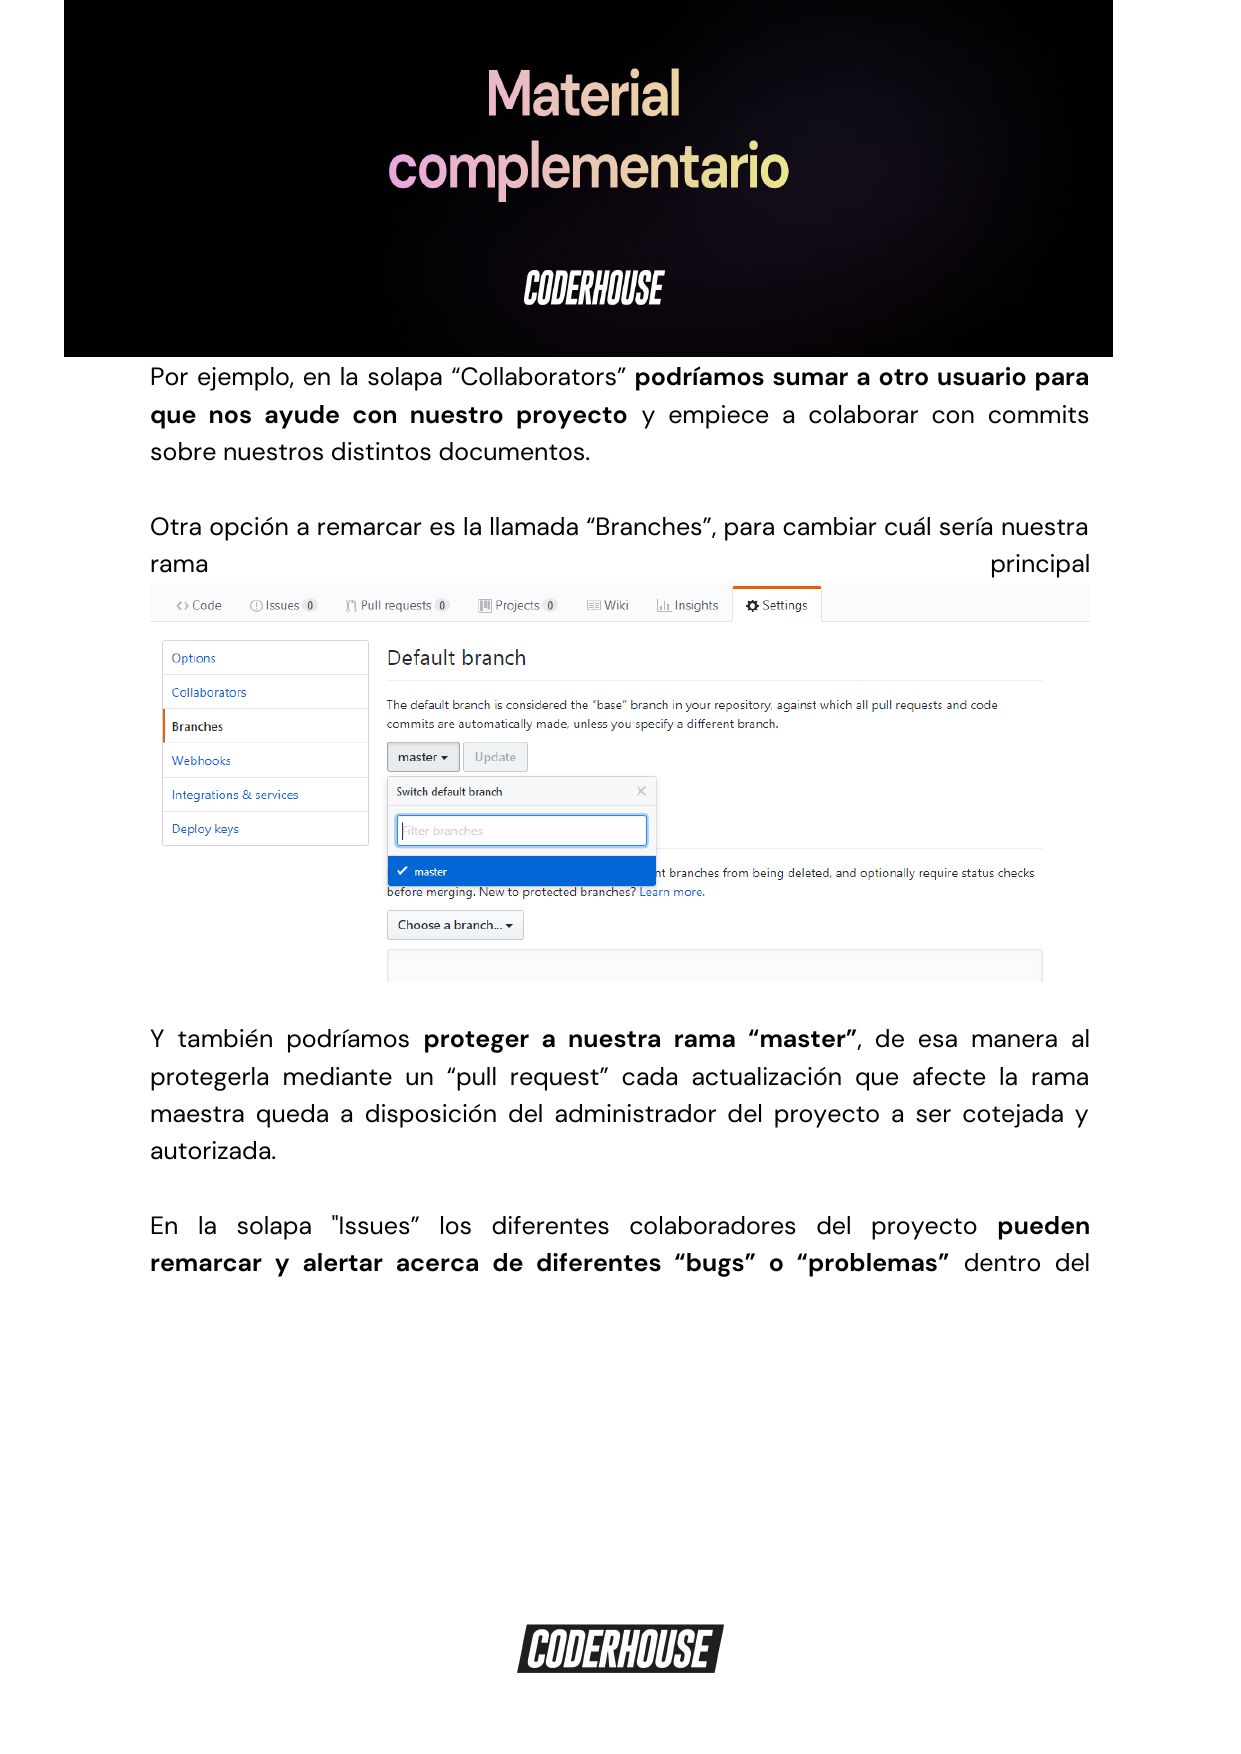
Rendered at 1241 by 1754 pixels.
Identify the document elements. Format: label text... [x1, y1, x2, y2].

picture [64, 0, 1113, 357]
text Por ejemplo, en la solapa “Collaborators” podríamos sumar a otro usuario para que nos ayude con nuestro proyecto y empiece a colaborar con commits sobre nuestros distintos documentos. [150, 150, 1090, 468]
text Y también podríamos proteger a nuestra rama “master”, de esa manera al protegerla mediante un “pull request” cada actualización que afecte la rama maestra queda a disposición del administrador del proyecto a ser cotejada y autorizada. [150, 1023, 1090, 1167]
picture [512, 1622, 729, 1676]
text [150, 1172, 1090, 1279]
text Otra opción a remarcar es la llamada “Branches”, para cambiar cuál sería nuestra rama principal [150, 510, 1090, 583]
picture [150, 583, 1091, 982]
